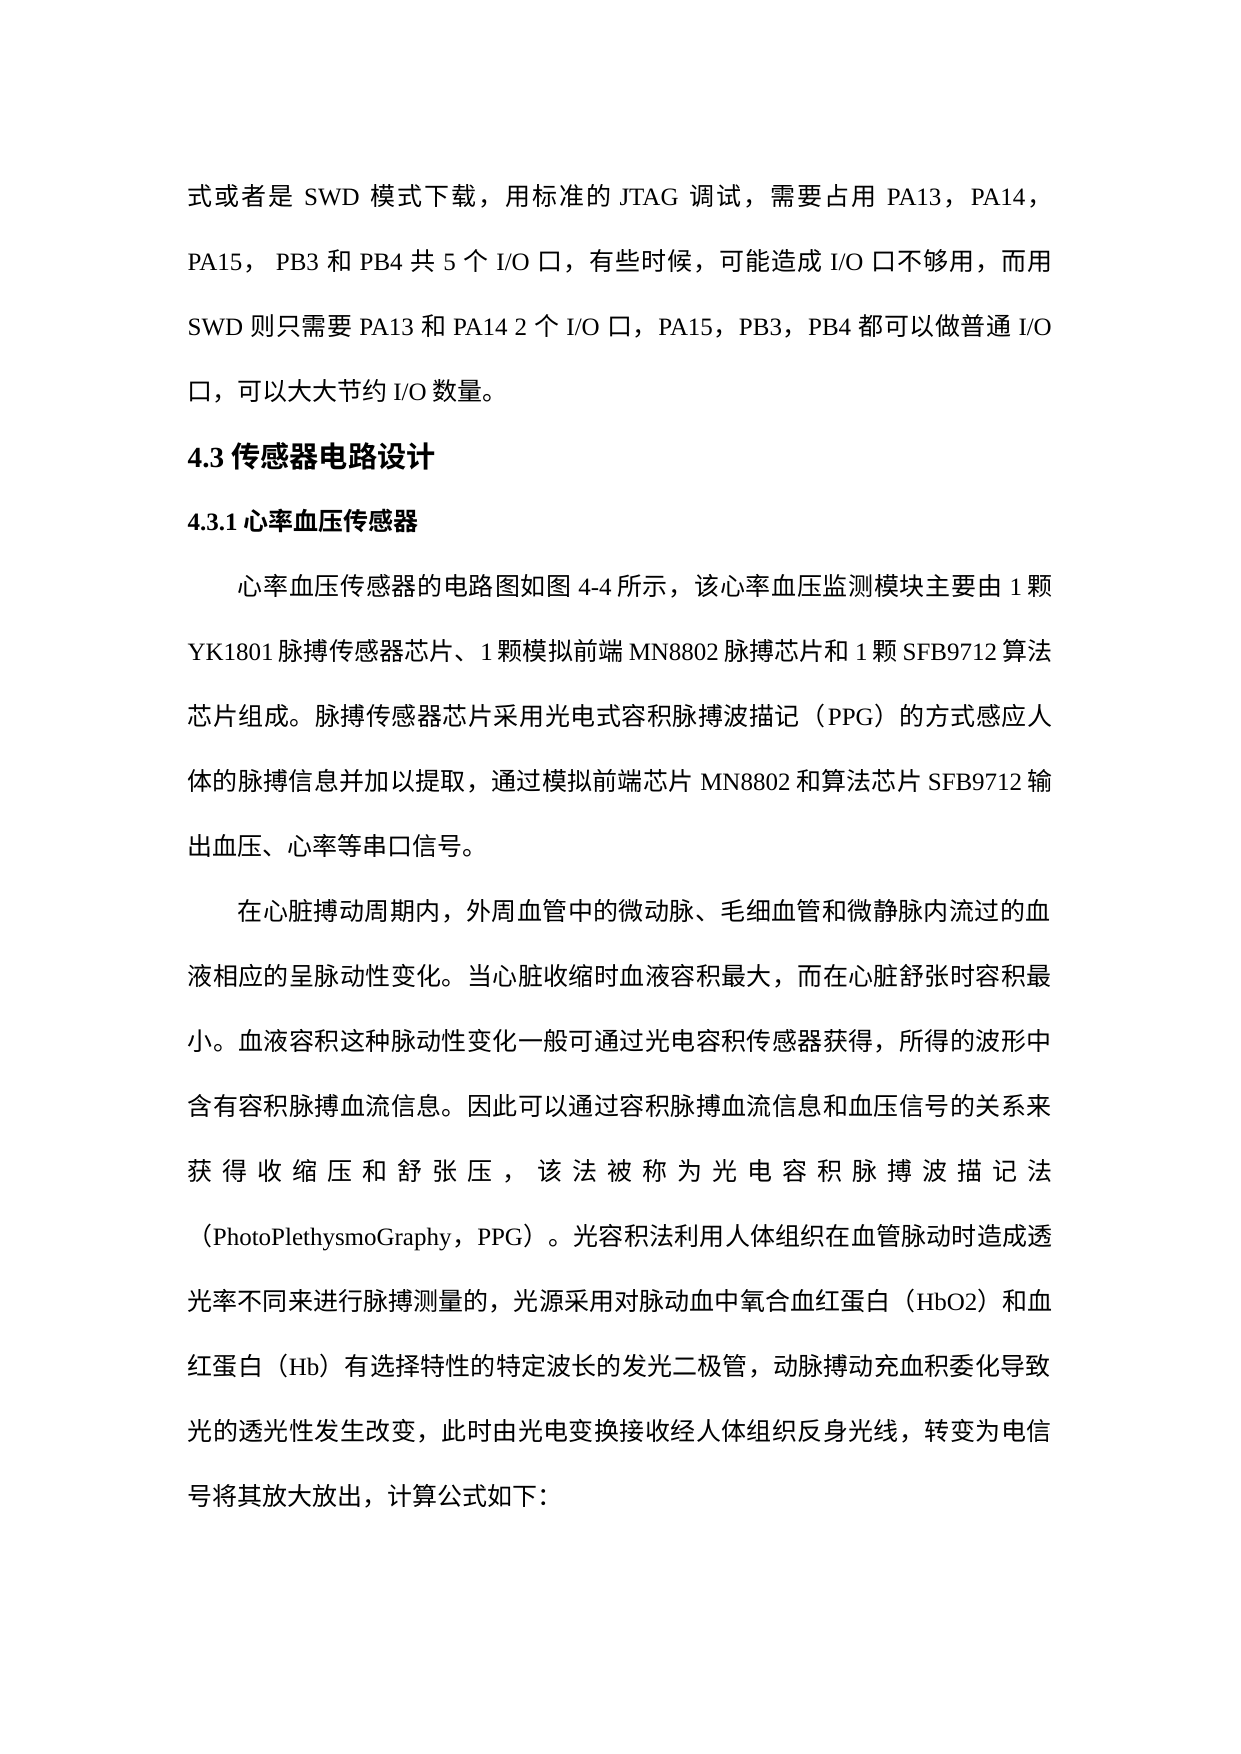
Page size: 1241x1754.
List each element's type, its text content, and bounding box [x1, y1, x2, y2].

list 在心脏搏动周期内，外周血管中的微动脉、毛细血管和微静脉内流过的血液相应的呈脉动性变化。当心脏收缩时血液容积最大，而在心脏舒张时容积最小。血液容积这种脉动性变化一般可通过光电容积传感器获得，所得的波形中含有容积脉搏血流信息。因此可以通过容积脉搏血流信息和血压信号的关系来获得收缩压和舒张压，该法被称为光电容积脉搏波描记法（PhotoPlethysmoGraphy，PPG）。光容积法利用人体组织在血管脉动时造成透光率不同来进行脉搏测量的，光源采用对脉动血中氧合血红蛋白（HbO2）和血红蛋白（Hb）有选择特性的特定波长的发光二极管，动脉搏动充血积委化导致光的透光性发生改变，此时由光电变换接收经人体组织反身光线，转变为电信号将其放大放出，计算公式如下： [187, 877, 1053, 1527]
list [187, 162, 1053, 422]
list 4.3 传感器电路设计 [187, 422, 1053, 487]
list 心率血压传感器的电路图如图4-4所示，该心率血压监测模块主要由1颗YK1801脉搏传感器芯片、1颗模拟前端MN8802脉搏芯片和1颗SFB9712算法芯片组成。脉搏传感器芯片采用光电式容积脉搏波描记（PPG）的方式感应人体的脉搏信息并加以提取，通过模拟前端芯片MN8802和算法芯片SFB9712输出血压、心率等串口信号。 [187, 552, 1053, 877]
list 4.3.1 心率血压传感器 [187, 487, 1053, 552]
